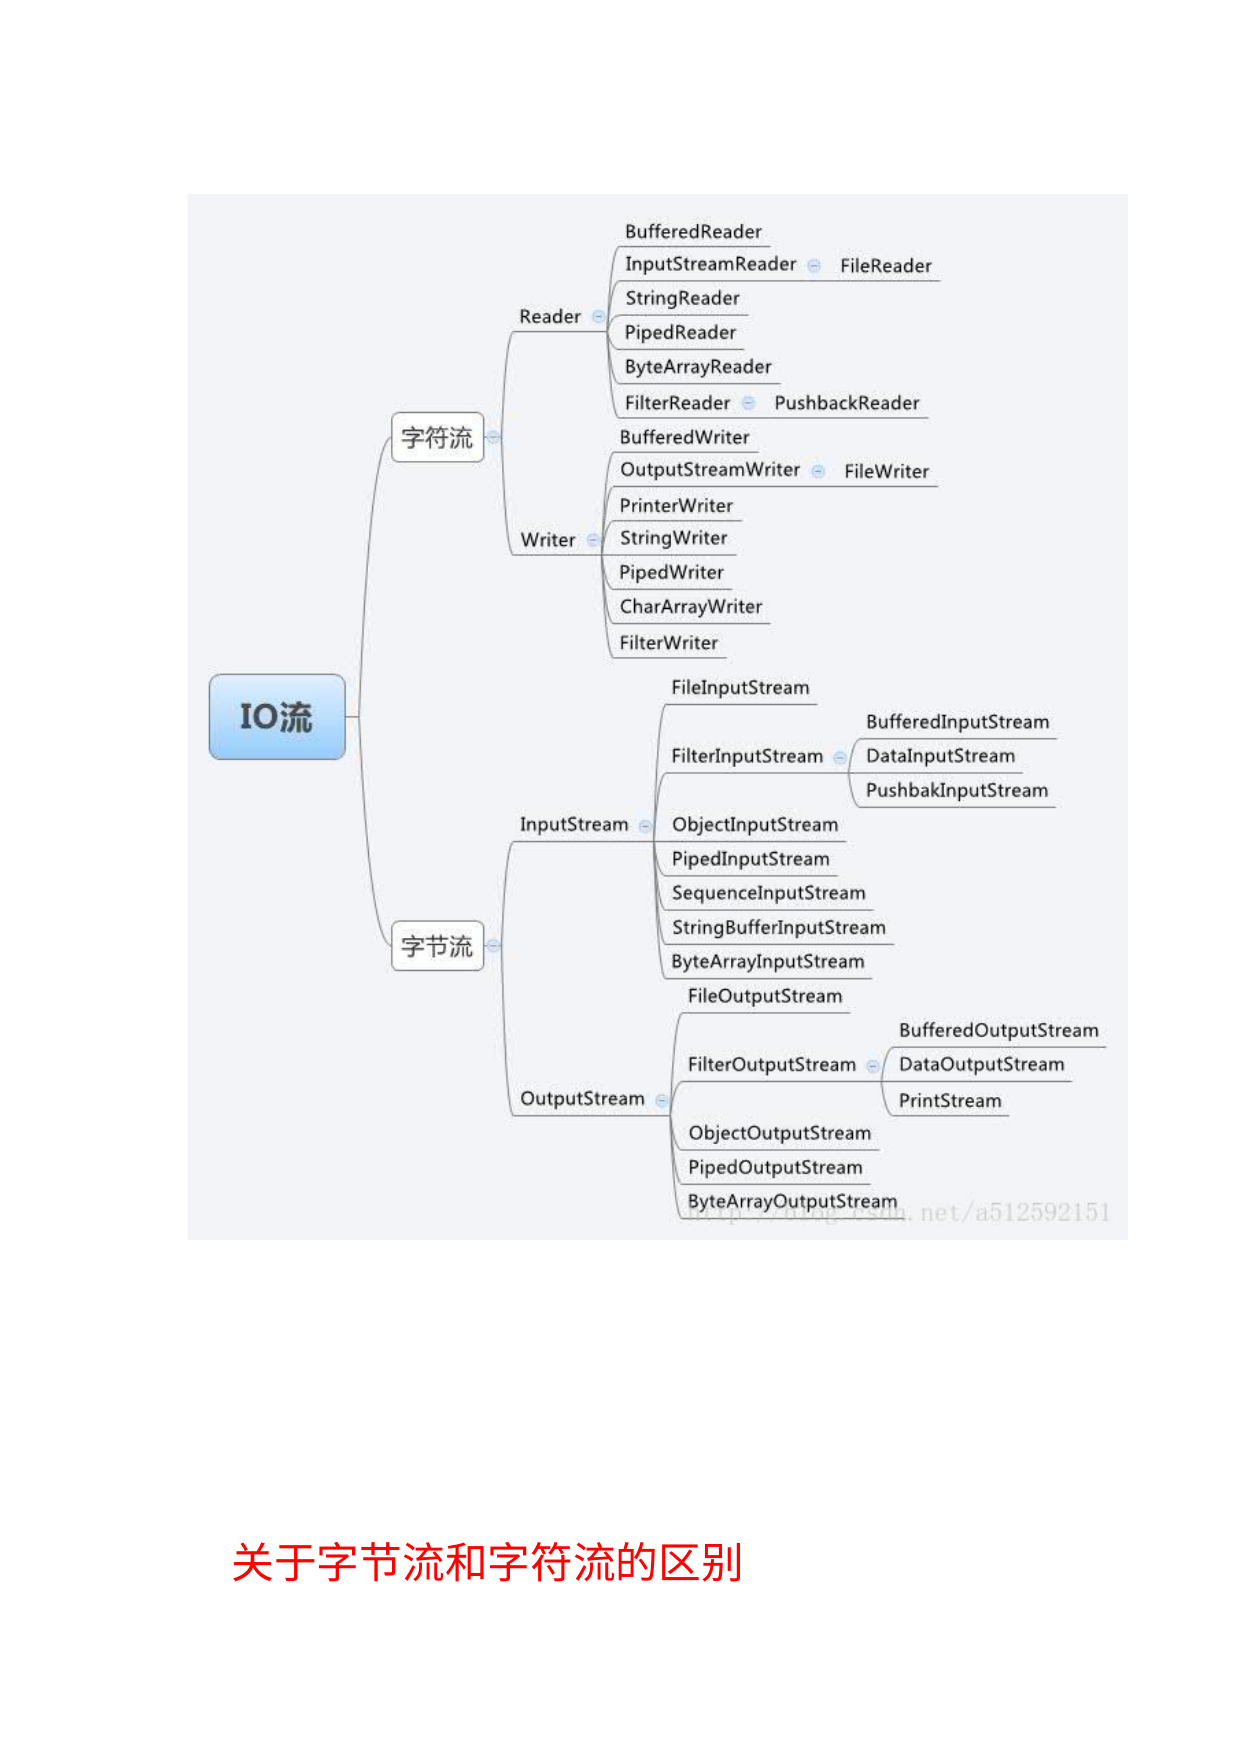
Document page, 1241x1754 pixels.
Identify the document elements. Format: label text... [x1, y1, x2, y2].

subtitle 关于字节流和字符流的区别 [187, 1527, 1053, 1592]
picture [187, 194, 1129, 1240]
